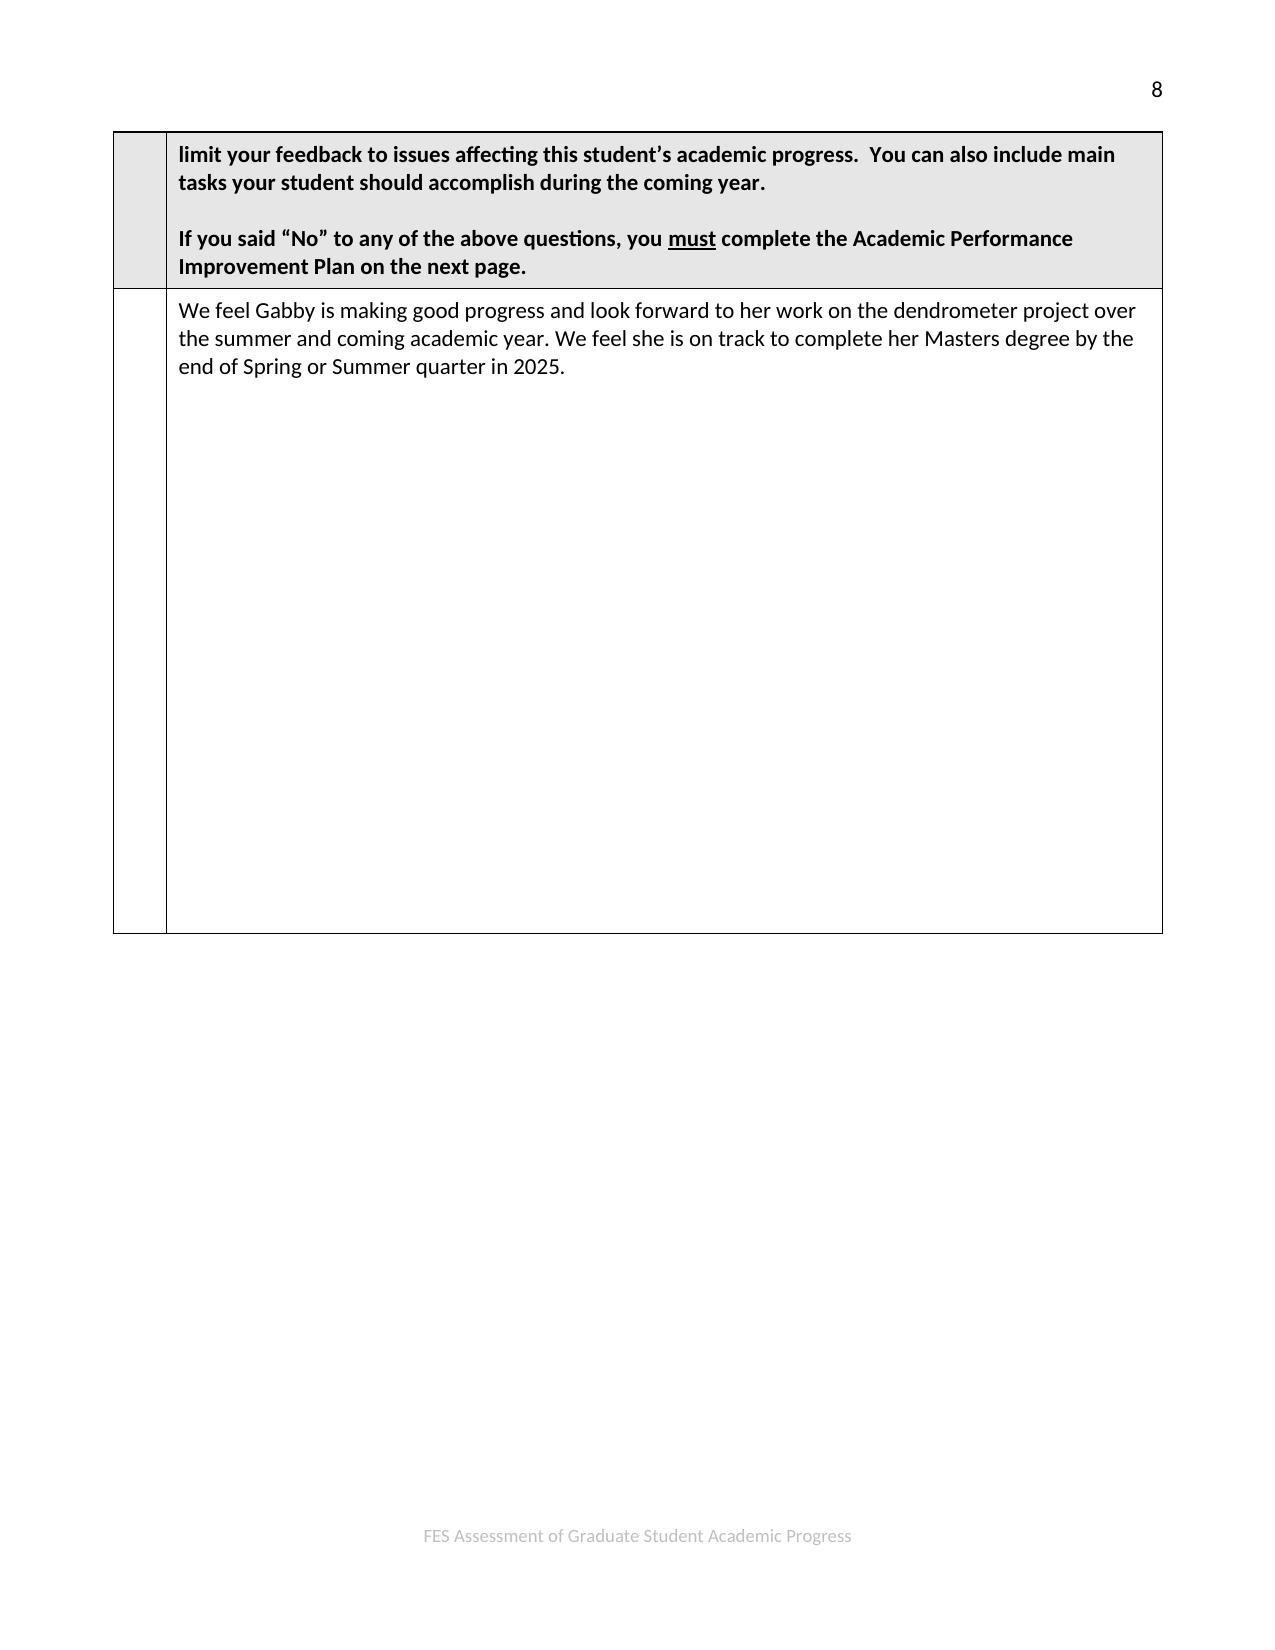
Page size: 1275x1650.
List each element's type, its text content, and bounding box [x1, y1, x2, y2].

table_cell [114, 289, 166, 933]
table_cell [167, 133, 1162, 288]
table_cell We feel Gabby is making good progress and look forward to her work on the dendrometer project over the summer and coming academic year. We feel she is on track to complete her Masters degree by the end of Spring or Summer quarter in 2025. [167, 289, 1162, 933]
table_cell 7. [114, 133, 166, 288]
